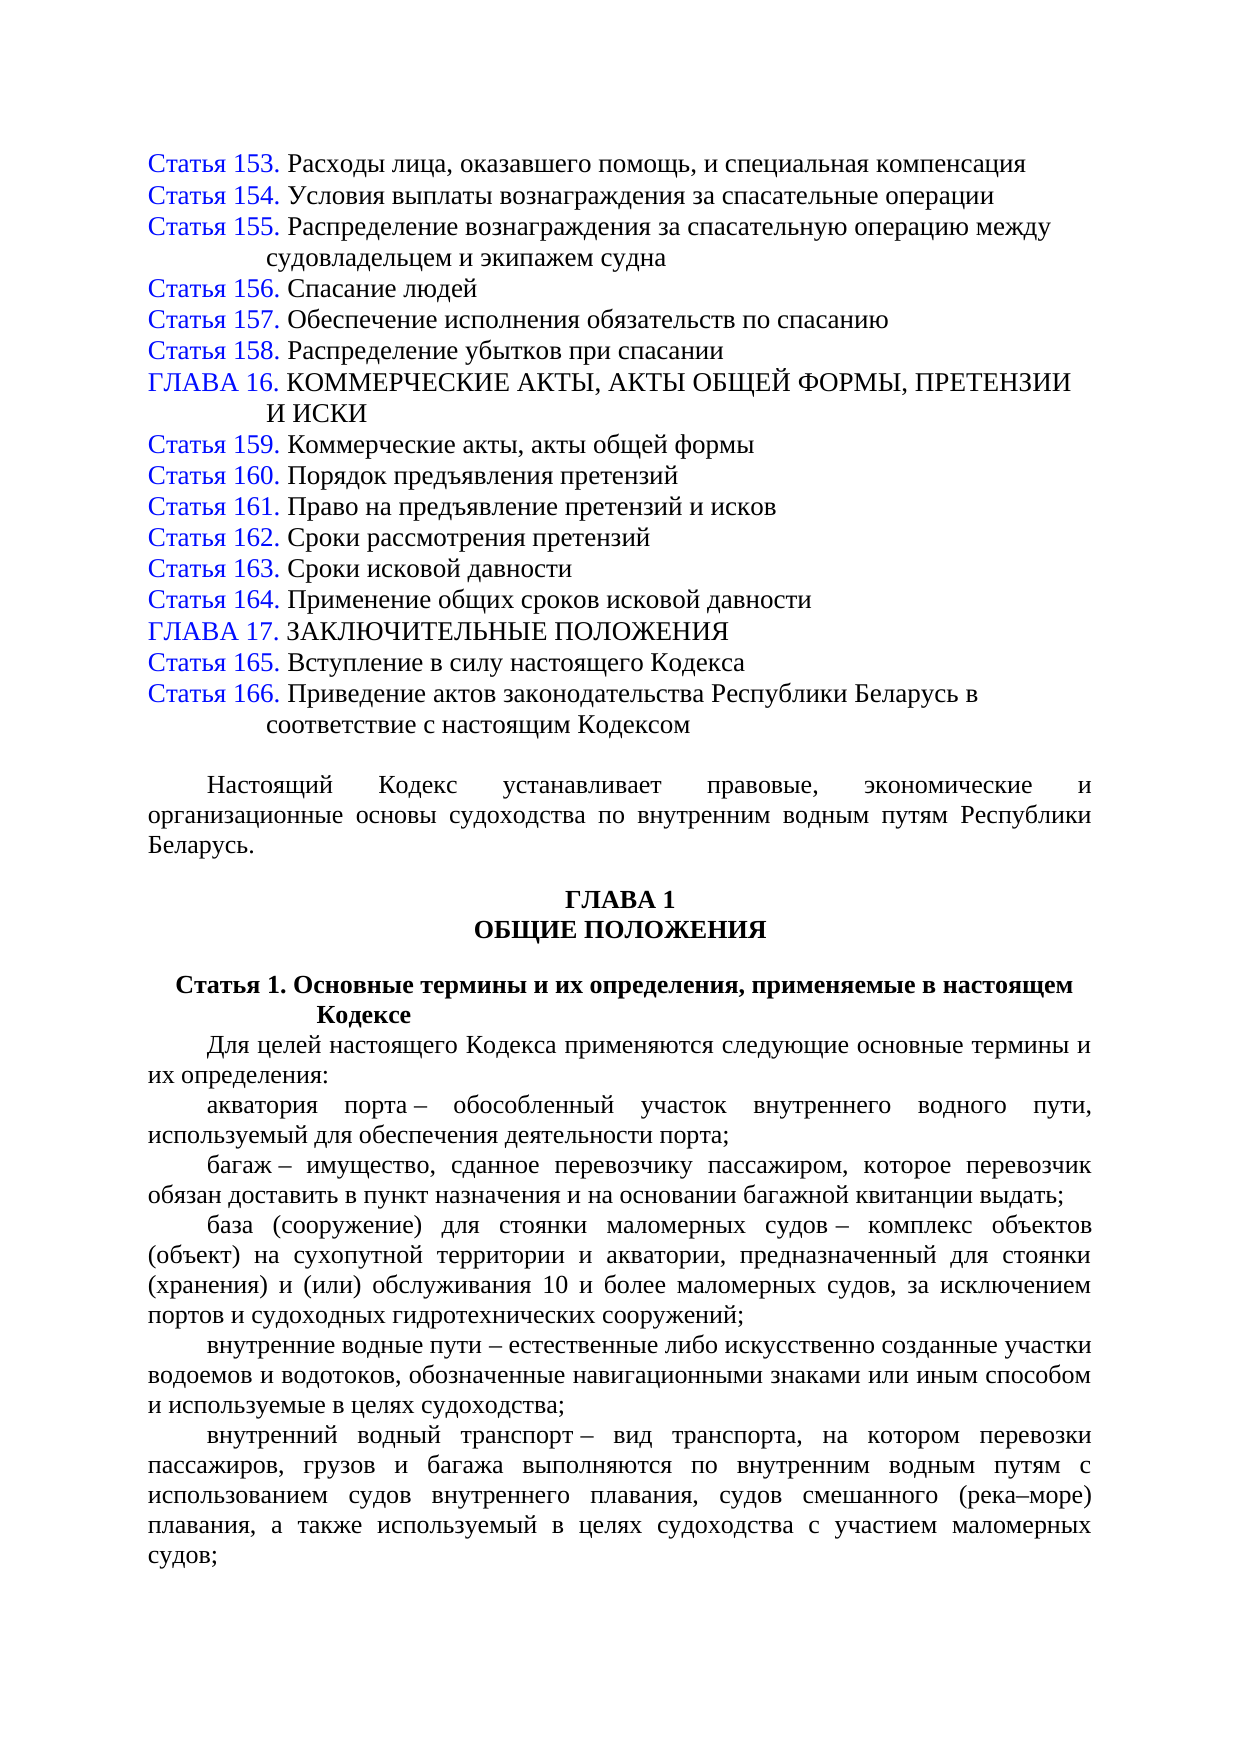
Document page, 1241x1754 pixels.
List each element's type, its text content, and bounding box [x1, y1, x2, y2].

text ГЛАВА 16. КОММЕРЧЕСКИЕ АКТЫ, АКТЫ ОБЩЕЙ ФОРМЫ, ПРЕТЕНЗИИ И ИСКИ [148, 366, 1093, 428]
text Статья 164. Применение общих сроков исковой давности [148, 584, 1093, 615]
text Статья 155. Распределение вознаграждения за спасательную операцию между судовладельцем и экипажем судна [148, 210, 1093, 272]
text акватория порта – обособленный участок внутреннего водного пути, используемый для обеспечения деятельности порта; [148, 1089, 1093, 1149]
text ГЛАВА 17. ЗАКЛЮЧИТЕЛЬНЫЕ ПОЛОЖЕНИЯ [148, 615, 1093, 646]
text ГЛАВА 1 ОБЩИЕ ПОЛОЖЕНИЯ [148, 884, 1093, 944]
text Статья 160. Порядок предъявления претензий [148, 459, 1093, 490]
text багаж – имущество, сданное перевозчику пассажиром, которое перевозчик обязан доставить в пункт назначения и на основании багажной квитанции выдать; [148, 1149, 1093, 1209]
text Статья 162. Сроки рассмотрения претензий [148, 521, 1093, 552]
text внутренние водные пути – естественные либо искусственно созданные участки водоемов и водотоков, обозначенные навигационными знаками или иным способом и используемые в целях судоходства; [148, 1329, 1093, 1419]
text Статья 156. Спасание людей [148, 272, 1093, 303]
text база (сооружение) для стоянки маломерных судов – комплекс объектов (объект) на сухопутной территории и акватории, предназначенный для стоянки (хранения) и (или) обслуживания 10 и более маломерных судов, за исключением портов и судоходных гидротехнических сооружений; [148, 1209, 1093, 1329]
text Статья 153. Расходы лица, оказавшего помощь, и специальная компенсация [148, 148, 1093, 179]
text Статья 1. Основные термины и их определения, применяемые в настоящем Кодексе [175, 969, 1093, 1029]
text Для целей настоящего Кодекса применяются следующие основные термины и их определения: [148, 1029, 1093, 1089]
text Статья 157. Обеспечение исполнения обязательств по спасанию [148, 303, 1093, 334]
text Статья 158. Распределение убытков при спасании [148, 334, 1093, 366]
text Настоящий Кодекс устанавливает правовые, экономические и организационные основы судоходства по внутренним водным путям Республики Беларусь. [148, 769, 1093, 859]
text Статья 163. Сроки исковой давности [148, 552, 1093, 584]
text Статья 154. Условия выплаты вознаграждения за спасательные операции [148, 179, 1093, 210]
text Статья 161. Право на предъявление претензий и исков [148, 490, 1093, 521]
text Статья 159. Коммерческие акты, акты общей формы [148, 428, 1093, 459]
text Статья 166. Приведение актов законодательства Республики Беларусь в соответствие с настоящим Кодексом [148, 677, 1093, 739]
text внутренний водный транспорт – вид транспорта, на котором перевозки пассажиров, грузов и багажа выполняются по внутренним водным путям с использованием судов внутреннего плавания, судов смешанного (река–море) плавания, а также используемый в целях судоходства с участием маломерных судов; [148, 1419, 1093, 1569]
text Статья 165. Вступление в силу настоящего Кодекса [148, 646, 1093, 677]
